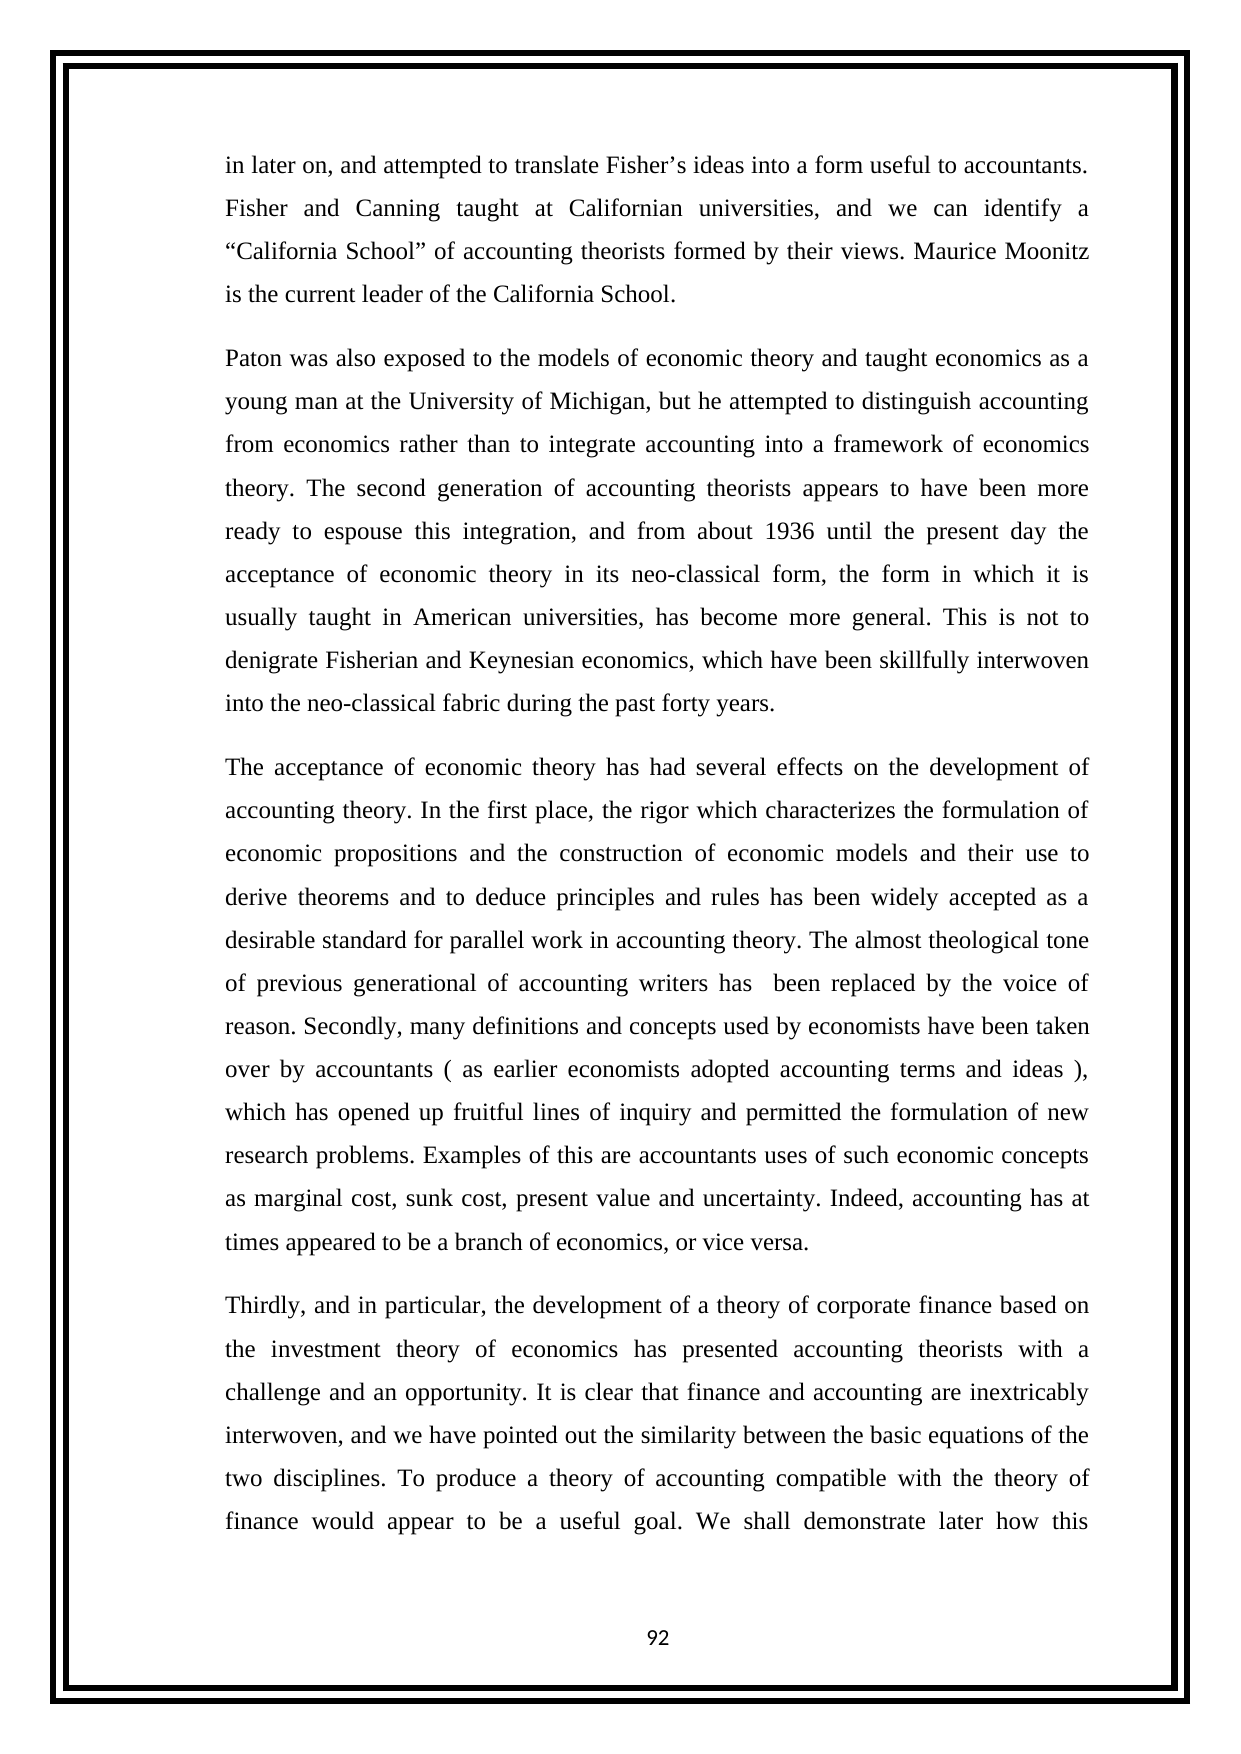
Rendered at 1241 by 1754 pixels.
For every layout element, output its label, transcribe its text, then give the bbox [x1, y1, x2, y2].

text The acceptance of economic theory has had several effects on the development of accounting theory. In the first place, the rigor which characterizes the formulation of economic propositions and the construction of economic models and their use to derive theorems and to deduce principles and rules has been widely accepted as a desirable standard for parallel work in accounting theory. The almost theological tone of previous generational of accounting writers has been replaced by the voice of reason. Secondly, many definitions and concepts used by economists have been taken over by accountants ( as earlier economists adopted accounting terms and ideas ), which has opened up fruitful lines of inquiry and permitted the formulation of new research problems. Examples of this are accountants uses of such economic concepts as marginal cost, sunk cost, present value and uncertainty. Indeed, accounting has at times appeared to be a branch of economics, or vice versa. [225, 752, 1090, 1255]
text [225, 1291, 1090, 1535]
text Paton was also exposed to the models of economic theory and taught economics as a young man at the University of Michigan, but he attempted to distinguish accounting from economics rather than to integrate accounting into a framework of economics theory. The second generation of accounting theorists appears to have been more ready to espouse this integration, and from about 1936 until the present day the acceptance of economic theory in its neo-classical form, the form in which it is usually taught in American universities, has become more general. This is not to denigrate Fisherian and Keynesian economics, which have been skillfully interwoven into the neo-classical fabric during the past forty years. [225, 343, 1090, 717]
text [225, 150, 1090, 308]
